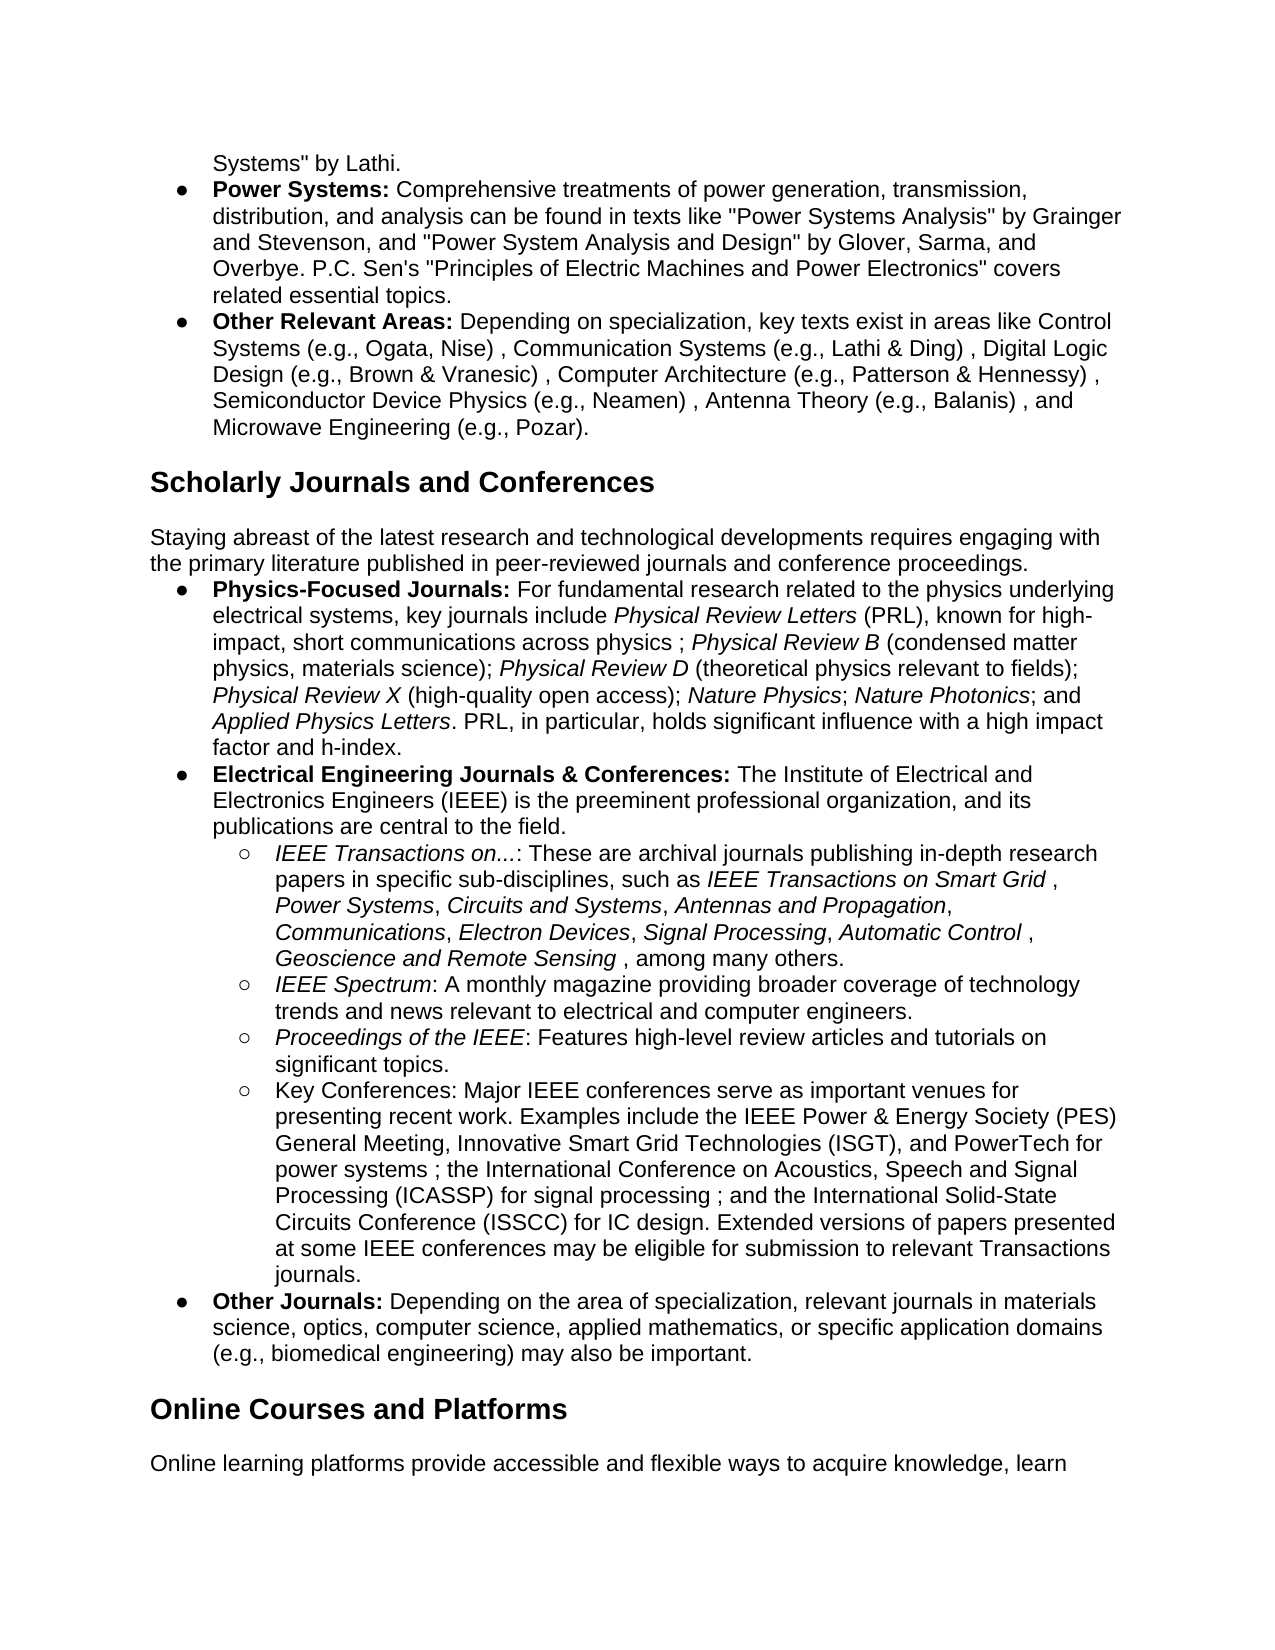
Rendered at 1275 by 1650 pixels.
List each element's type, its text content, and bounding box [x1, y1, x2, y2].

list Key Conferences: Major IEEE conferences serve as important venues for presenting recent work. Examples include the IEEE Power & Energy Society (PES) General Meeting, Innovative Smart Grid Technologies (ISGT), and PowerTech for power systems ; the International Conference on Acoustics, Speech and Signal Processing (ICASSP) for signal processing ; and the International Solid-State Circuits Conference (ISSCC) for IC design. Extended versions of papers presented at some IEEE conferences may be eligible for submission to relevant Transactions journals. [237, 1077, 1125, 1288]
list Other Relevant Areas: Depending on specialization, key texts exist in areas like Control Systems (e.g., Ogata, Nise) , Communication Systems (e.g., Lathi & Ding) , Digital Logic Design (e.g., Brown & Vranesic) , Computer Architecture (e.g., Patterson & Hennessy) , Semiconductor Device Physics (e.g., Neamen) , Antenna Theory (e.g., Balanis) , and Microwave Engineering (e.g., Pozar). [175, 308, 1125, 440]
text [150, 1450, 1125, 1477]
list Power Systems: Comprehensive treatments of power generation, transmission, distribution, and analysis can be found in texts like "Power Systems Analysis" by Grainger and Stevenson, and "Power System Analysis and Design" by Glover, Sarma, and Overbye. P.C. Sen's "Principles of Electric Machines and Power Electronics" covers related essential topics. [175, 176, 1125, 308]
text Staying abreast of the latest research and technological developments requires engaging with the primary literature published in peer-reviewed journals and conference proceedings. [150, 523, 1125, 576]
list Physics-Focused Journals: For fundamental research related to the physics underlying electrical systems, key journals include Physical Review Letters (PRL), known for high-impact, short communications across physics ; Physical Review B (condensed matter physics, materials science); Physical Review D (theoretical physics relevant to fields); Physical Review X (high-quality open access); Nature Physics; Nature Photonics; and Applied Physics Letters. PRL, in particular, holds significant influence with a high impact factor and h-index. [175, 576, 1125, 761]
list IEEE Spectrum: A monthly magazine providing broader coverage of technology trends and news relevant to electrical and computer engineers. [237, 971, 1125, 1024]
list Proceedings of the IEEE: Features high-level review articles and tutorials on significant topics. [237, 1024, 1125, 1077]
subtitle Online Courses and Platforms [150, 1392, 1125, 1425]
list Other Journals: Depending on the area of specialization, relevant journals in materials science, optics, computer science, applied mathematics, or specific application domains (e.g., biomedical engineering) may also be important. [175, 1288, 1125, 1367]
list IEEE Transactions on...: These are archival journals publishing in-depth research papers in specific sub-disciplines, such as IEEE Transactions on Smart Grid , Power Systems, Circuits and Systems, Antennas and Propagation, Communications, Electron Devices, Signal Processing, Automatic Control , Geoscience and Remote Sensing , among many others. [237, 840, 1125, 971]
subtitle Scholarly Journals and Conferences [150, 465, 1125, 498]
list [175, 150, 1125, 176]
list Electrical Engineering Journals & Conferences: The Institute of Electrical and Electronics Engineers (IEEE) is the preeminent professional organization, and its publications are central to the field. [175, 761, 1125, 840]
